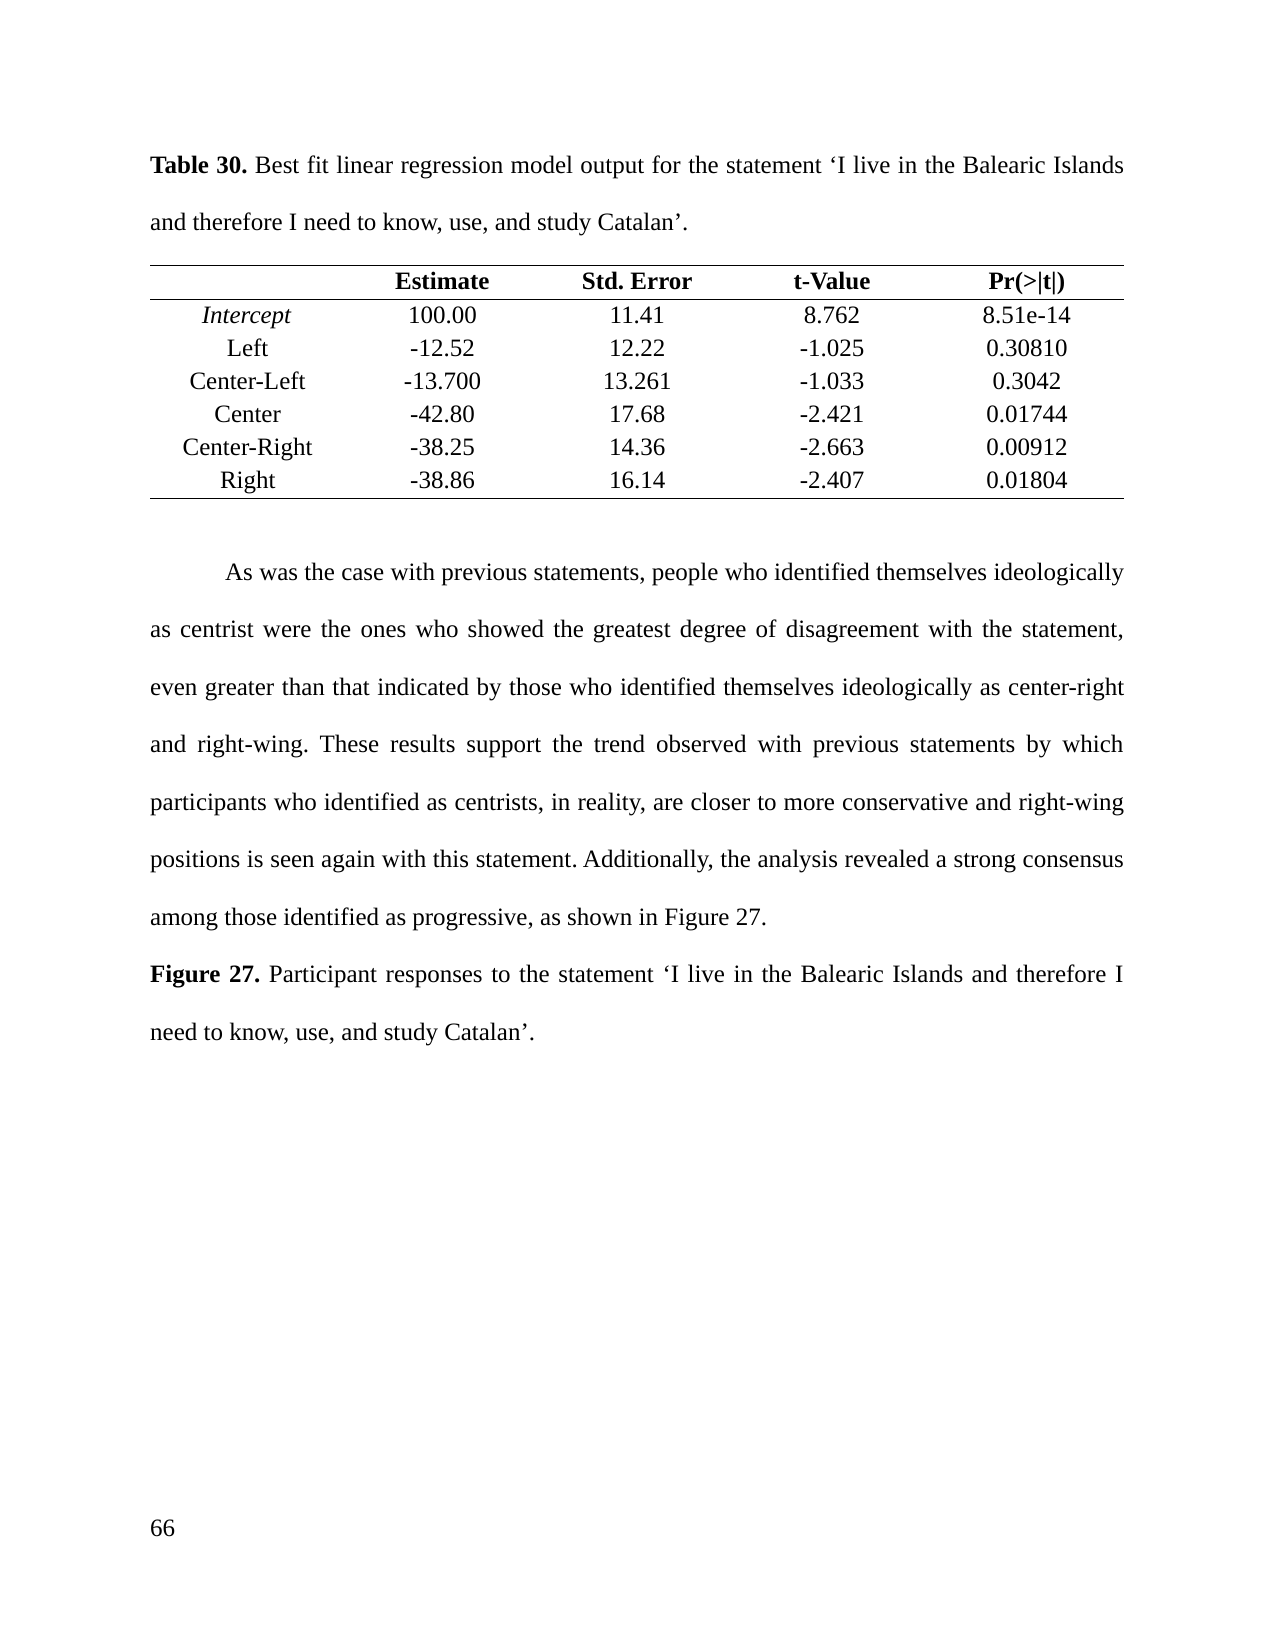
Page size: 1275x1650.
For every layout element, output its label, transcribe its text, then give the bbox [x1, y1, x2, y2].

table_cell -1.025 [734, 333, 929, 366]
table_cell -38.86 [345, 465, 539, 498]
table_cell Intercept [150, 300, 345, 333]
table_cell -2.421 [734, 399, 929, 432]
table_cell -12.52 [345, 333, 539, 366]
table_cell -13.700 [345, 366, 539, 399]
table_header Pr(>|t|) [929, 266, 1124, 299]
table_cell 0.00912 [929, 432, 1124, 465]
table_cell 14.36 [540, 432, 734, 465]
text Figure 27. Participant responses to the statement ‘I live in the Balearic Islands and therefore I need to know, use, and study Catalan’. [150, 959, 1125, 1046]
table_cell 12.22 [540, 333, 734, 366]
table_cell Left [150, 333, 345, 366]
table_cell -42.80 [345, 399, 539, 432]
table_cell 0.3042 [929, 366, 1124, 399]
table_cell 100.00 [345, 300, 539, 333]
table_cell 8.51e-14 [929, 300, 1124, 333]
table_cell -1.033 [734, 366, 929, 399]
table_cell -38.25 [345, 432, 539, 465]
table_cell Right [150, 465, 345, 498]
table_cell -2.663 [734, 432, 929, 465]
table_header Std. Error [540, 266, 734, 299]
table_cell 8.762 [734, 300, 929, 333]
table_cell 0.30810 [929, 333, 1124, 366]
table_cell Center-Right [150, 432, 345, 465]
table_cell -2.407 [734, 465, 929, 498]
table_header Estimate [345, 266, 539, 299]
table_cell 16.14 [540, 465, 734, 498]
text Table 30. Best fit linear regression model output for the statement ‘I live in the Balearic Islands and therefore I need to know, use, and study Catalan’. [150, 150, 1125, 236]
table_cell 13.261 [540, 366, 734, 399]
table_cell 0.01744 [929, 399, 1124, 432]
table_header [150, 266, 345, 299]
table_cell Center [150, 399, 345, 432]
table_cell 17.68 [540, 399, 734, 432]
table_cell 11.41 [540, 300, 734, 333]
table_header t-Value [734, 266, 929, 299]
table_cell 0.01804 [929, 465, 1124, 498]
table_cell Center-Left [150, 366, 345, 399]
text As was the case with previous statements, people who identified themselves ideologically as centrist were the ones who showed the greatest degree of disagreement with the statement, even greater than that indicated by those who identified themselves ideologically as center-right and right-wing. These results support the trend observed with previous statements by which participants who identified as centrists, in reality, are closer to more conservative and right-wing positions is seen again with this statement. Additionally, the analysis revealed a strong consensus among those identified as progressive, as shown in Figure 27. [150, 557, 1125, 931]
